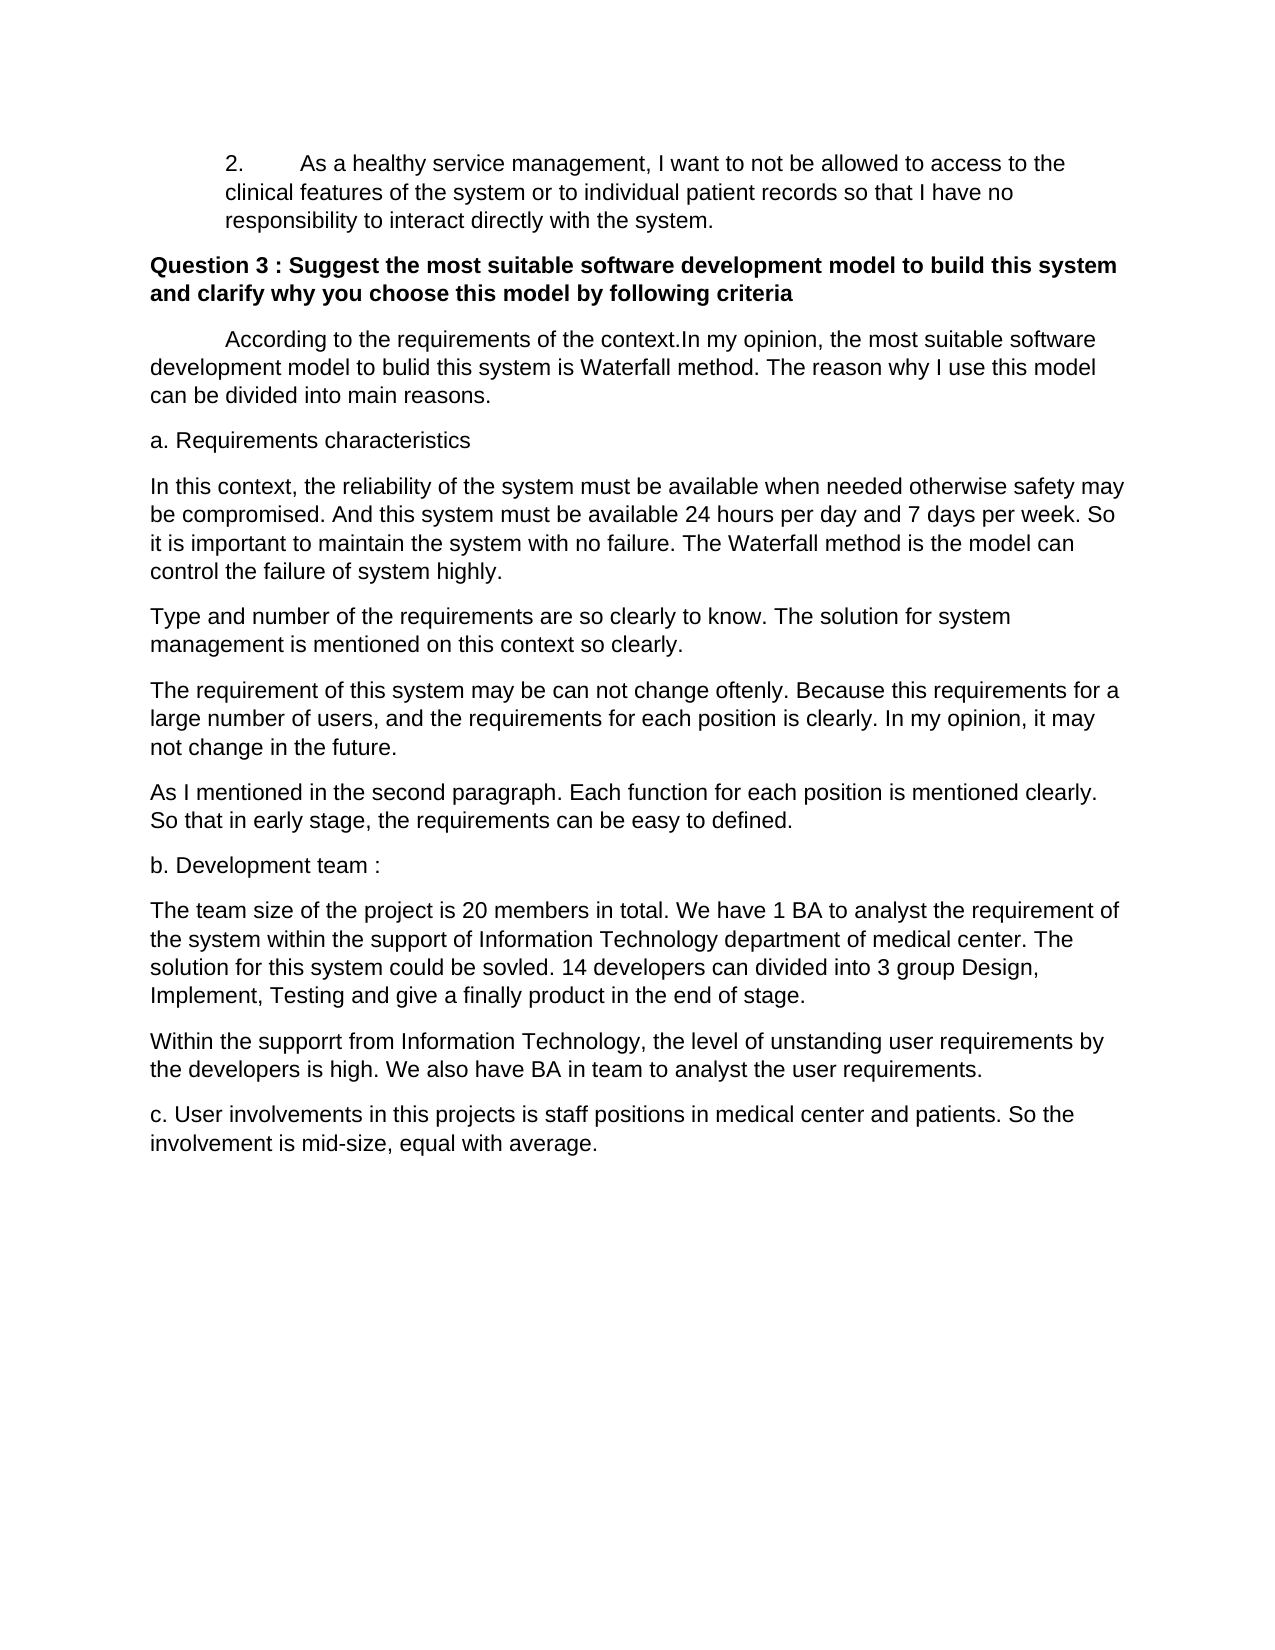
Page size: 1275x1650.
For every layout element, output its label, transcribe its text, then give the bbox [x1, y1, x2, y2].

text As I mentioned in the second paragraph. Each function for each position is mentioned clearly. So that in early stage, the requirements can be easy to defined. [150, 778, 1125, 833]
text The requirement of this system may be can not change oftenly. Because this requirements for a large number of users, and the requirements for each position is clearly. In my opinion, it may not change in the future. [150, 677, 1125, 760]
text The team size of the project is 20 members in total. We have 1 BA to analyst the requirement of the system within the support of Information Technology department of medical center. The solution for this system could be sovled. 14 developers can divided into 3 group Design, Implement, Testing and give a finally product in the end of stage. [150, 897, 1125, 1009]
text According to the requirements of the context.In my opinion, the most suitable software development model to bulid this system is Waterfall method. The reason why I use this model can be divided into main reasons. [150, 326, 1125, 409]
text In this context, the reliability of the system must be available when needed otherwise safety may be compromised. And this system must be available 24 hours per day and 7 days per week. So it is important to maintain the system with no failure. The Waterfall method is the model can control the failure of system highly. [150, 473, 1125, 584]
list 2. As a healthy service management, I want to not be allowed to access to the clinical features of the system or to individual patient records so that I have no responsibility to interact directly with the system. [225, 150, 1125, 233]
text a. Requirements characteristics [150, 427, 1125, 454]
text Within the supporrt from Information Technology, the level of unstanding user requirements by the developers is high. We also have BA in team to analyst the user requirements. [150, 1028, 1125, 1082]
text b. Development team : [150, 852, 1125, 878]
text Type and number of the requirements are so clearly to know. The solution for system management is mentioned on this context so clearly. [150, 603, 1125, 658]
text Question 3 : Suggest the most suitable software development model to build this system and clarify why you choose this model by following criteria [150, 252, 1125, 307]
text c. User involvements in this projects is staff positions in medical center and patients. So the involvement is mid-size, equal with average. [150, 1101, 1125, 1156]
